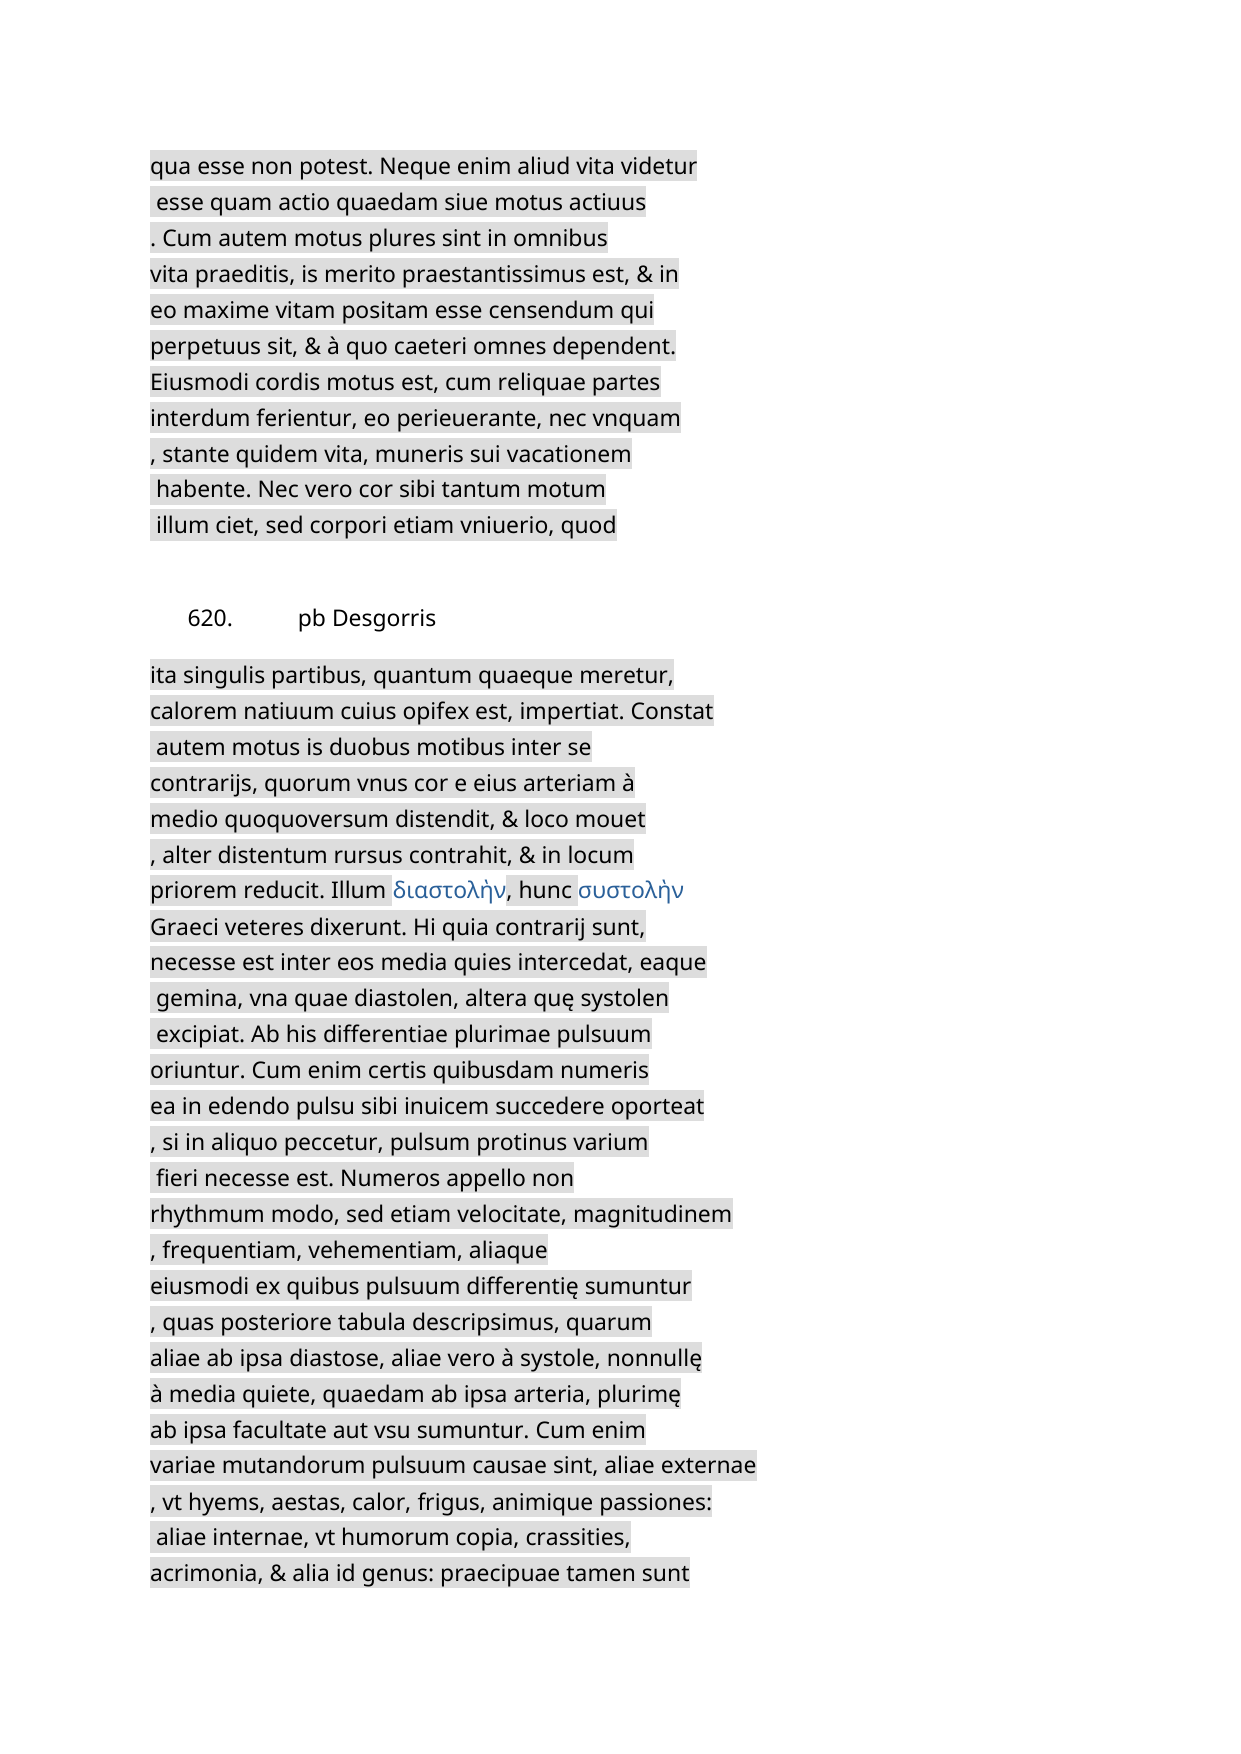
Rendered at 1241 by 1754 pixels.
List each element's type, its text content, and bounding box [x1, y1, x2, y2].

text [150, 659, 1090, 1588]
list pb Desgorris [187, 602, 1090, 633]
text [150, 150, 1090, 577]
